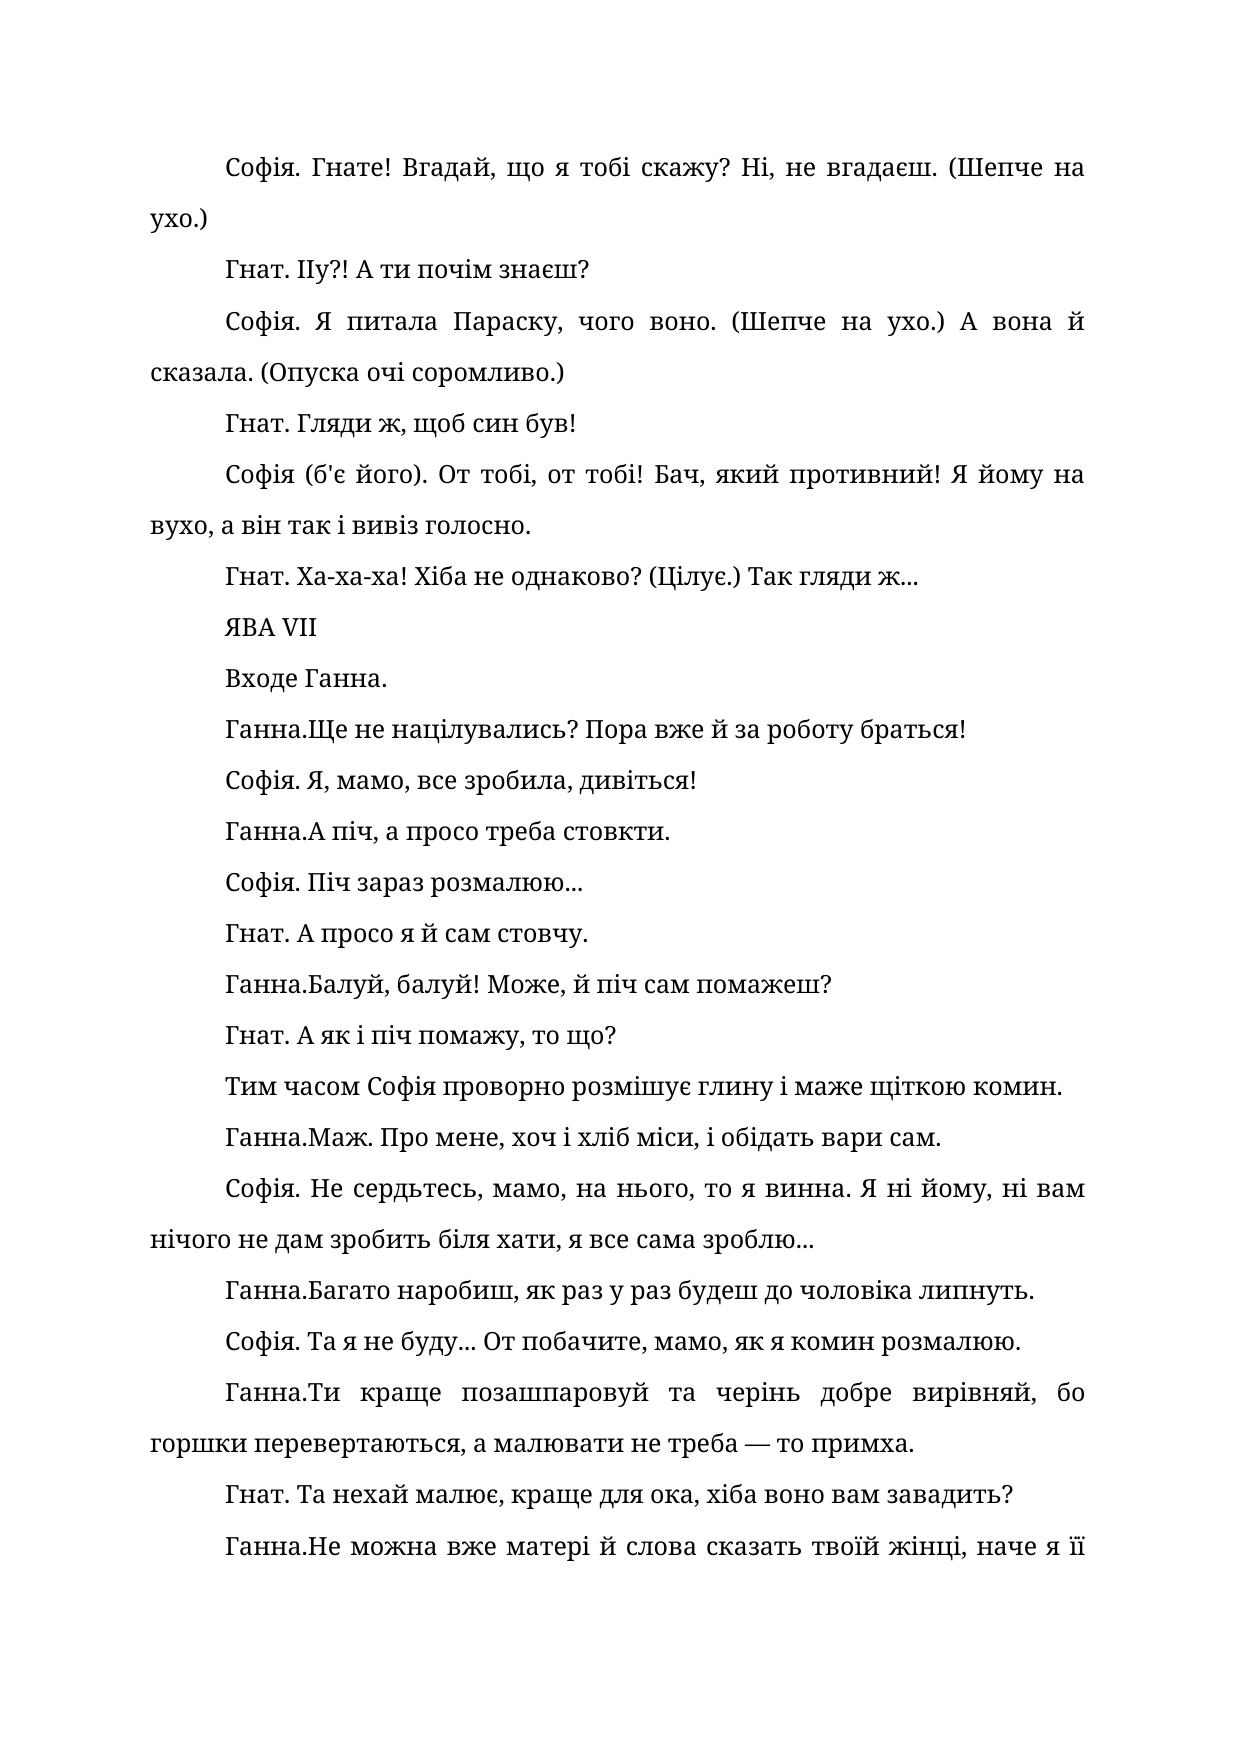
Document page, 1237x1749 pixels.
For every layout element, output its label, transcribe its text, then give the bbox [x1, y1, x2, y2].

text Тим часом Софія проворно розмішує глину і маже щіткою комин. [150, 1069, 1086, 1103]
text Софія. Я питала Параску, чого воно. (Шепче на ухо.) А вона й сказала. (Опуска очі соромливо.) [150, 303, 1086, 388]
text Гнат. Гляди ж, щоб син був! [150, 405, 1086, 439]
text ЯВА VII [150, 609, 1086, 643]
text Софія. Та я не буду... От побачите, мамо, як я комин розмалюю. [150, 1324, 1086, 1358]
text Ганна.Ще не націлувались? Пора вже й за роботу браться! [150, 711, 1086, 746]
text Софія. Я, мамо, все зробила, дивіться! [150, 762, 1086, 797]
text Ганна.Балуй, балуй! Може, й піч сам помажеш? [150, 967, 1086, 1001]
text Гнат. Ха-ха-ха! Хіба не однаково? (Цілує.) Так гляди ж... [150, 558, 1086, 592]
text Гнат. А просо я й сам стовчу. [150, 916, 1086, 950]
text Входе Ганна. [150, 660, 1086, 694]
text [150, 1528, 1086, 1562]
text Софія (б'є його). От тобі, от тобі! Бач, який противний! Я йому на вухо, а він так і вивіз голосно. [150, 456, 1086, 541]
text Гнат. ІІу?! А ти почім знаєш? [150, 252, 1086, 286]
text Ганна.Ти краще позашпаровуй та черінь добре вирівняй, бо горшки перевертаються, а малювати не треба — то примха. [150, 1375, 1086, 1460]
text Гнат. А як і піч помажу, то що? [150, 1018, 1086, 1052]
text Ганна.А піч, а просо треба стовкти. [150, 813, 1086, 848]
text Софія. Піч зараз розмалюю... [150, 864, 1086, 899]
text Ганна.Багато наробиш, як раз у раз будеш до чоловіка липнуть. [150, 1273, 1086, 1307]
text Ганна.Маж. Про мене, хоч і хліб міси, і обідать вари сам. [150, 1120, 1086, 1154]
text Софія. Не сердьтесь, мамо, на нього, то я винна. Я ні йому, ні вам нічого не дам зробить біля хати, я все сама зроблю... [150, 1171, 1086, 1256]
text Софія. Гнате! Вгадай, що я тобі скажу? Ні, не вгадаєш. (Шепче на ухо.) [150, 150, 1086, 235]
text Гнат. Та нехай малює, краще для ока, хіба воно вам завадить? [150, 1477, 1086, 1511]
